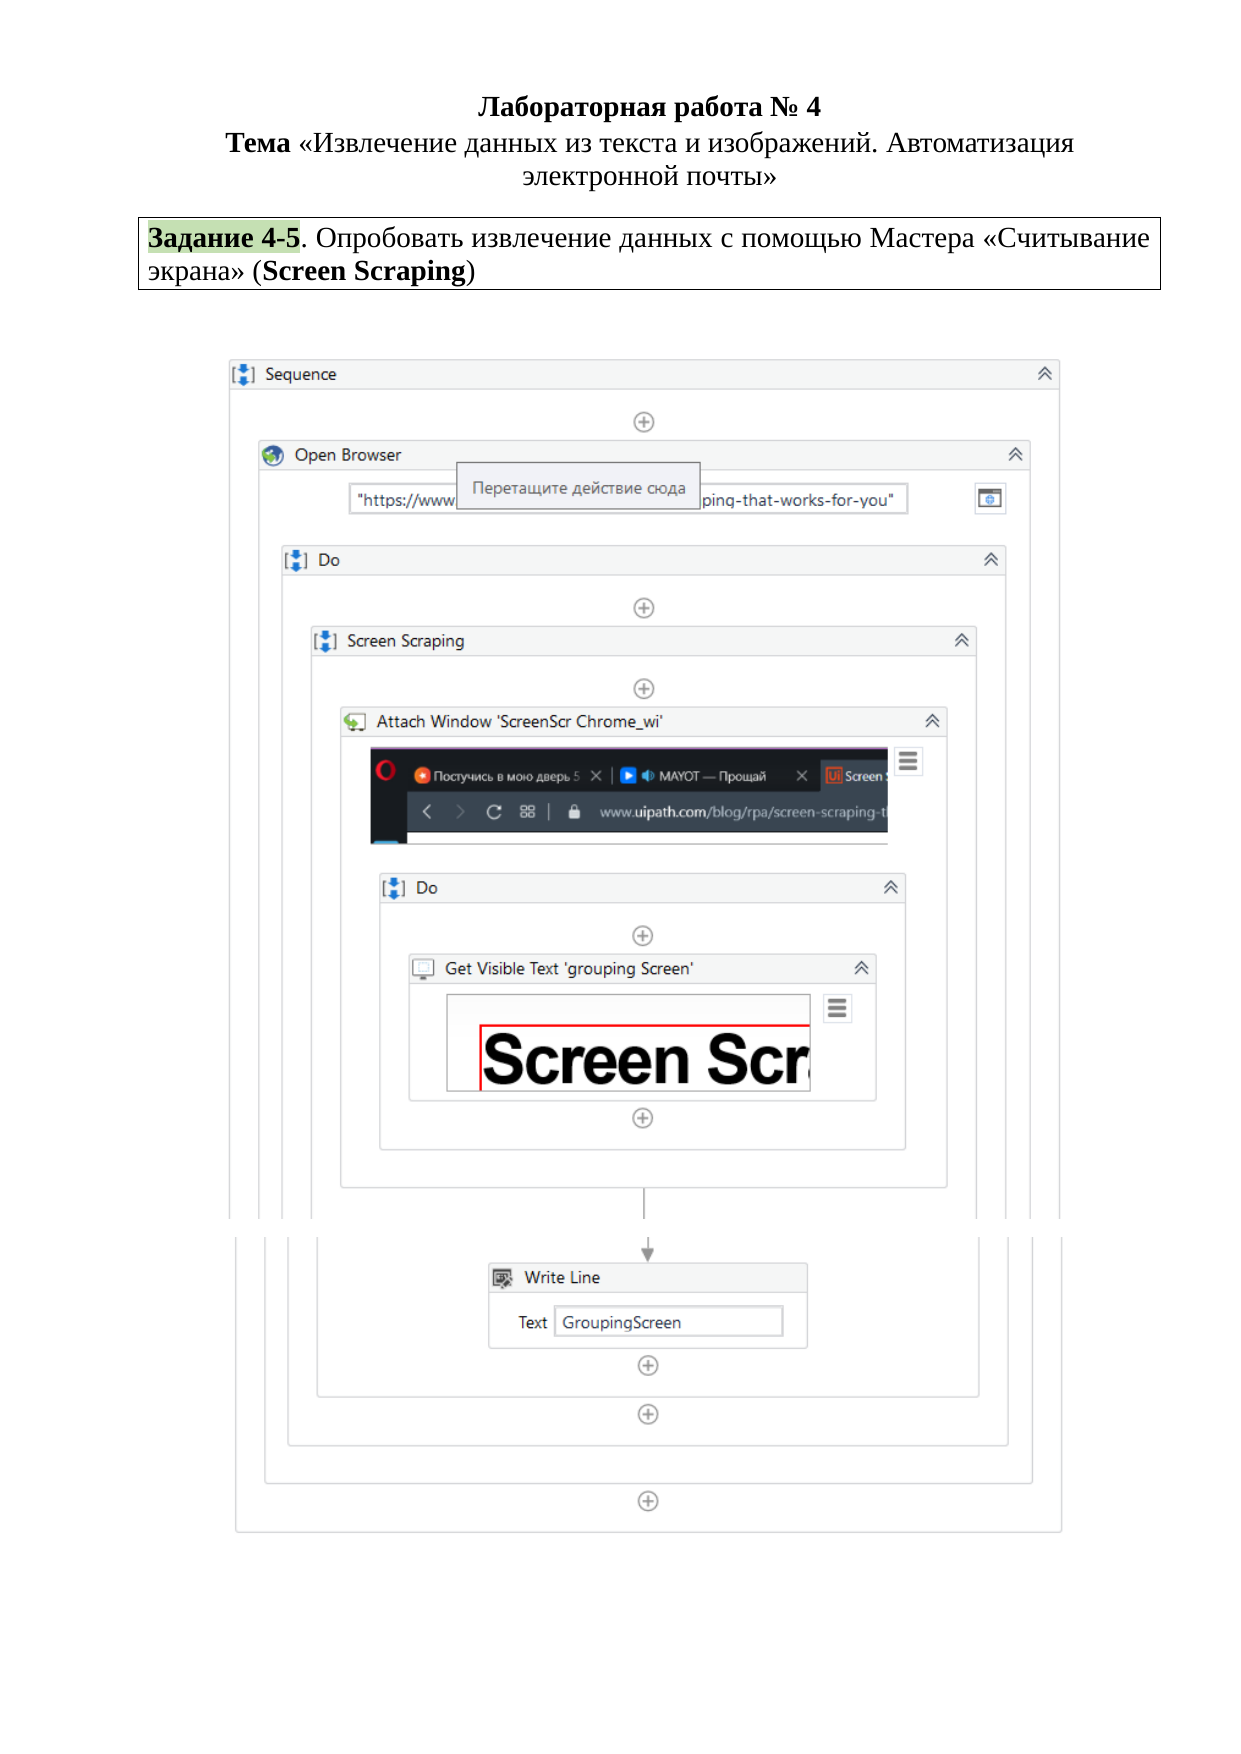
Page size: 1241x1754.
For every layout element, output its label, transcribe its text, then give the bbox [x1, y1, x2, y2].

picture [202, 337, 1097, 1219]
text Лабораторная работа № 4 [148, 89, 1152, 122]
title Тема «Извлечение данных из текста и изображений. Автоматизация электронной почты» [148, 125, 1152, 192]
picture [195, 1237, 1104, 1555]
text Задание 4-5. Опробовать извлечение данных с помощью Мастера «Считывание экрана» (Screen Scraping) [139, 218, 1160, 289]
